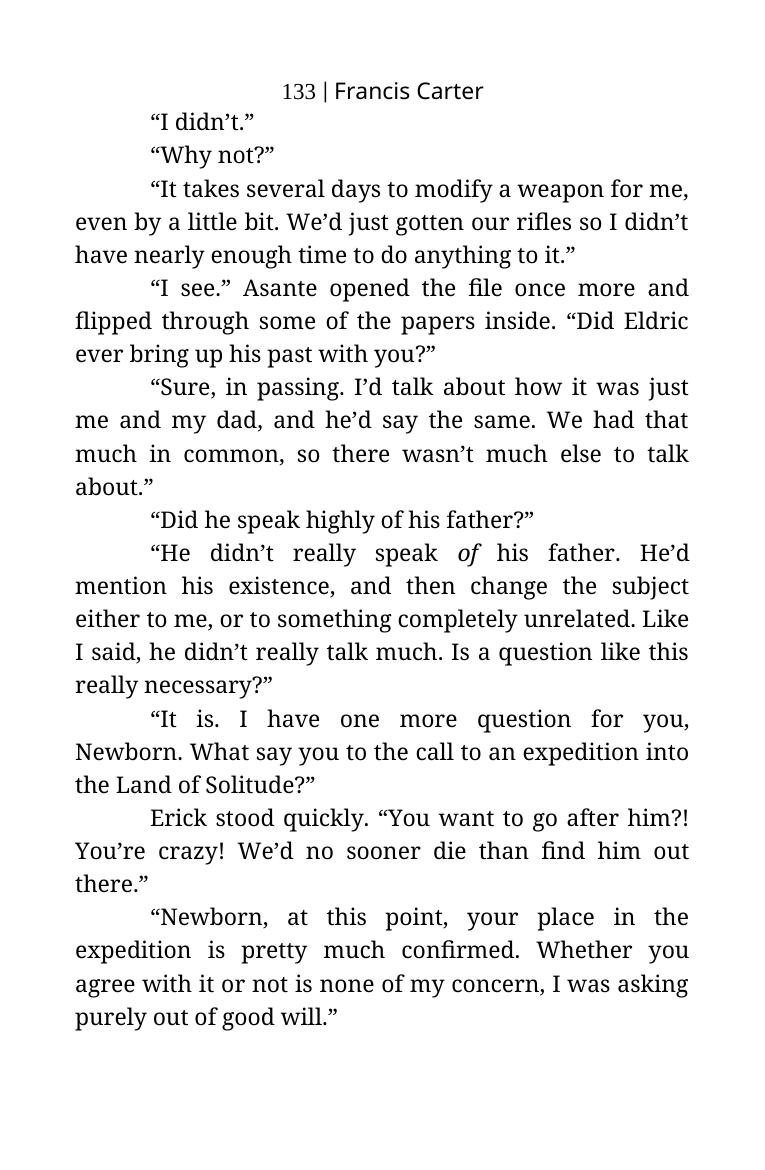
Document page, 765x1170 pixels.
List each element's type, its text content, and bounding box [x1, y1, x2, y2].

text Erick stood quickly. “You want to go after him?! You’re crazy! We’d no sooner die than find him out there.” [75, 802, 690, 899]
text “Sure, in passing. I’d talk about how it was just me and my dad, and he’d say the same. We had that much in common, so there wasn’t much else to talk about.” [75, 371, 690, 502]
text “I didn’t.” [75, 106, 690, 137]
text “Did he speak highly of his father?” [75, 504, 690, 535]
text “Why not?” [75, 139, 690, 171]
text “I see.” Asante opened the file once more and flipped through some of the papers inside. “Did Eldric ever bring up his past with you?” [75, 272, 690, 369]
text “It takes several days to modify a weapon for me, even by a little bit. We’d just gotten our rifles so I didn’t have nearly enough time to do anything to it.” [75, 172, 690, 270]
text “He didn’t really speak of his father. He’d mention his existence, and then change the subject either to me, or to something completely unrelated. Like I said, he didn’t really talk much. Is a question like this really necessary?” [75, 537, 690, 701]
text “Newborn, at this point, your place in the expedition is pretty much confirmed. Whether you agree with it or not is none of my concern, I was asking purely out of good will.” [75, 901, 690, 1032]
text “It is. I have one more question for you, Newborn. What say you to the call to an expedition into the Land of Solitude?” [75, 702, 690, 800]
